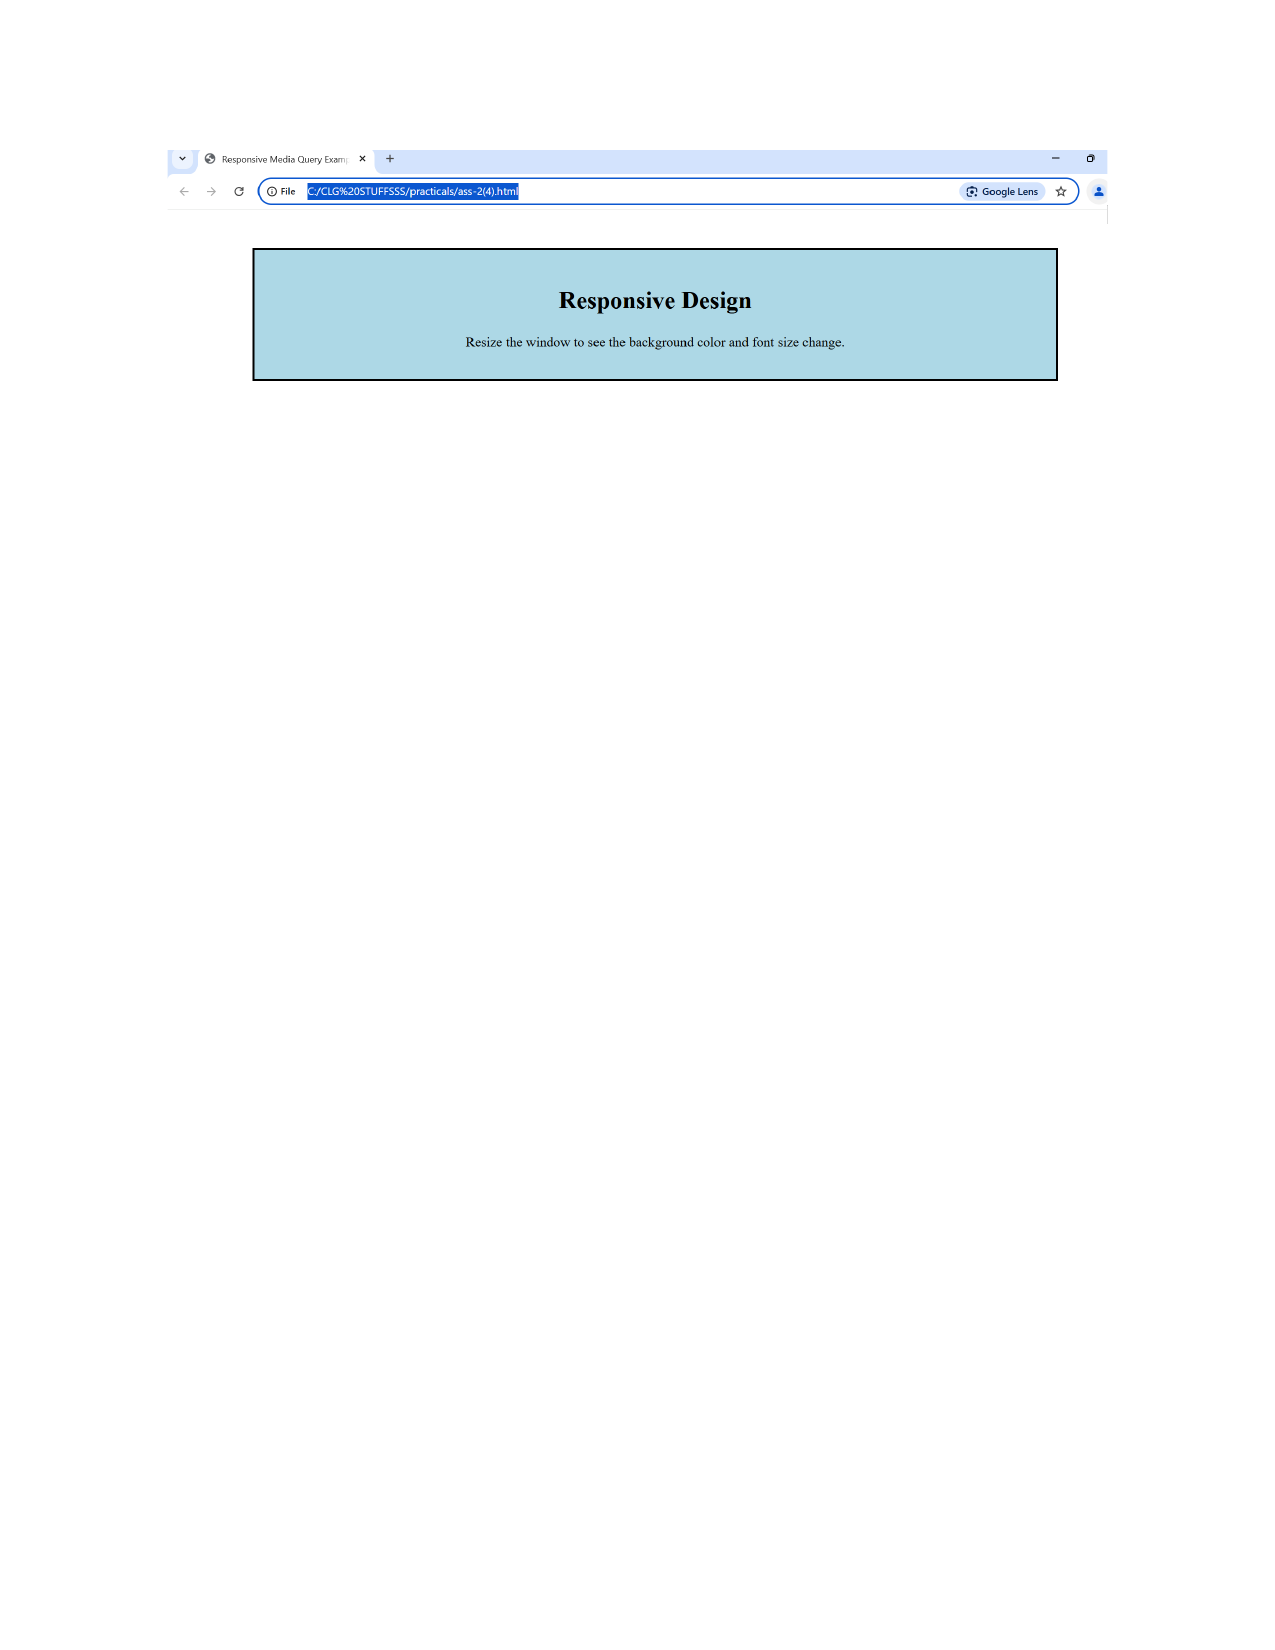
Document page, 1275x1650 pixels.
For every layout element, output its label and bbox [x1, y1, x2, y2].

picture [167, 150, 1108, 527]
